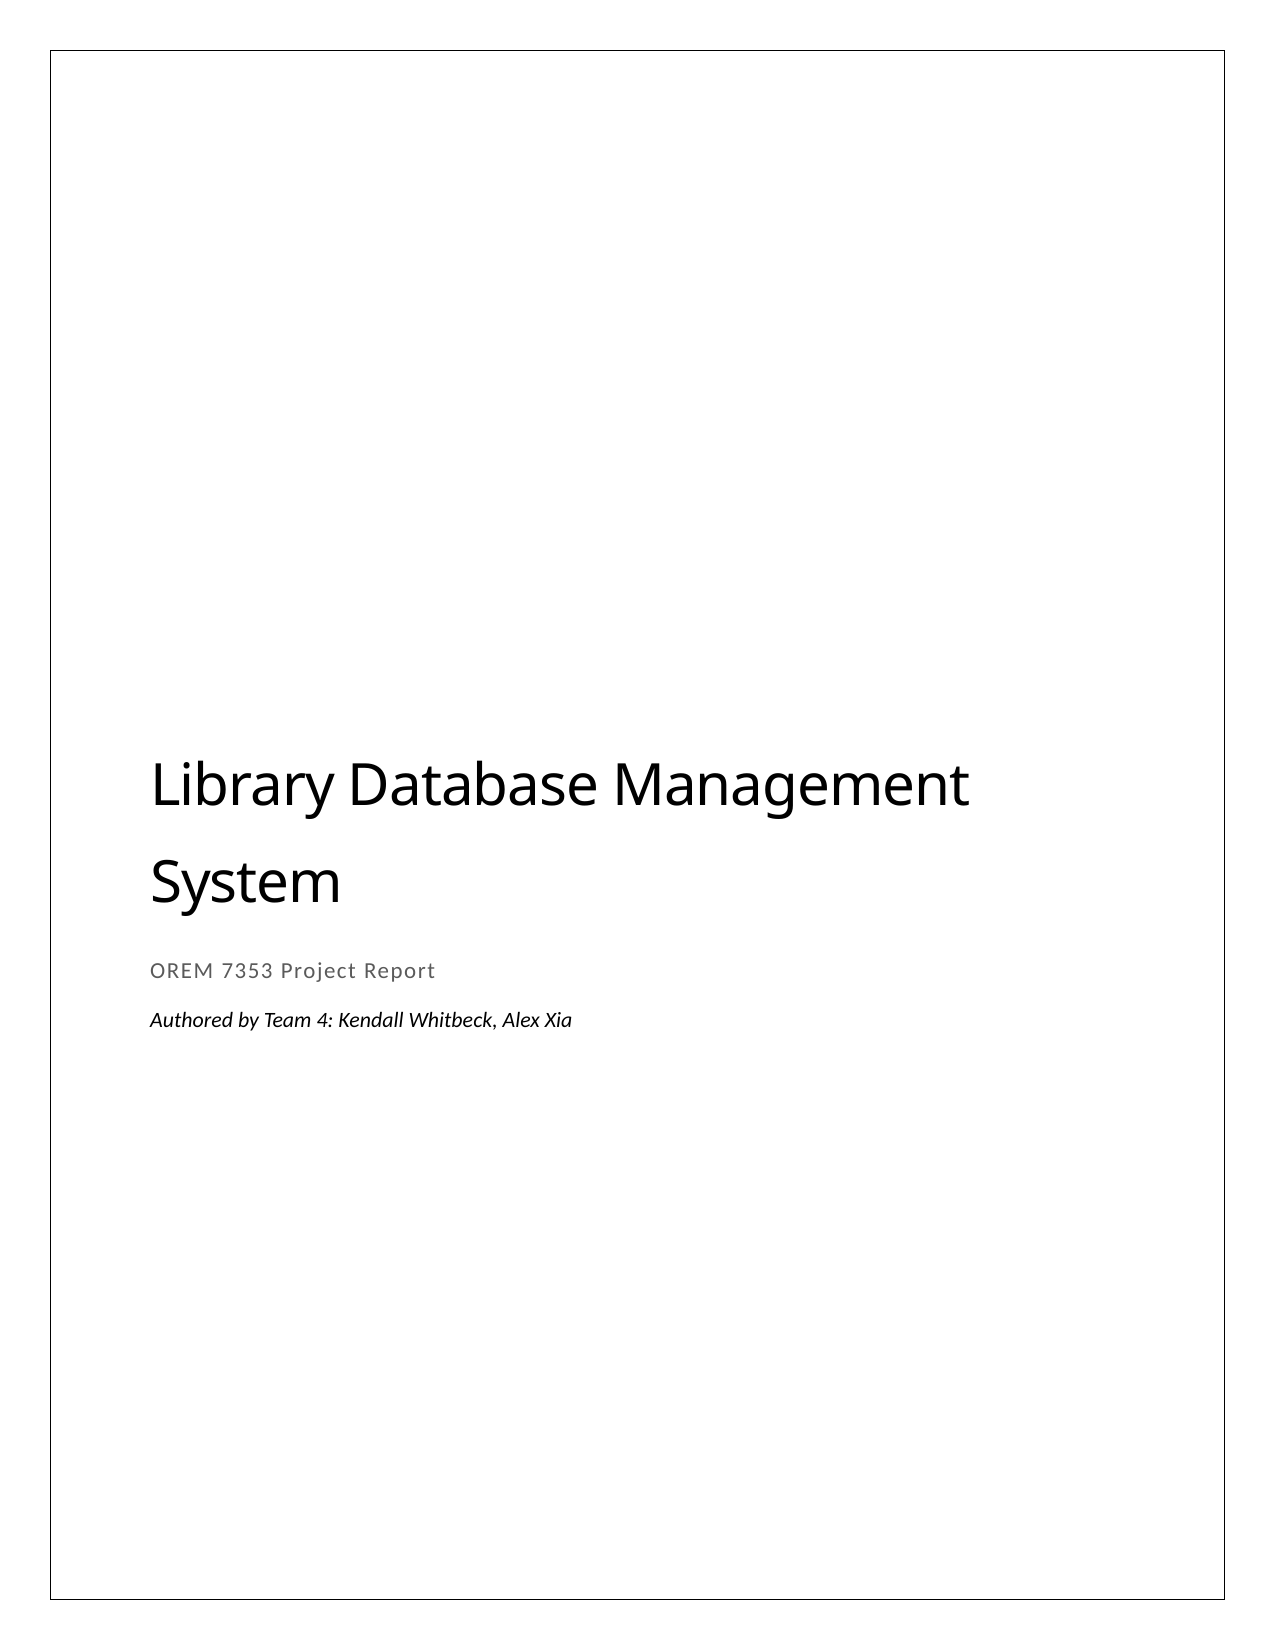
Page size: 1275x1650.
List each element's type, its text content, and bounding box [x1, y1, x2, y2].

title Library Database Management System [150, 734, 1125, 929]
subtitle OREM 7353 Project Report [150, 954, 1125, 986]
text Authored by Team 4: Kendall Whitbeck, Alex Xia [150, 1003, 1125, 1035]
